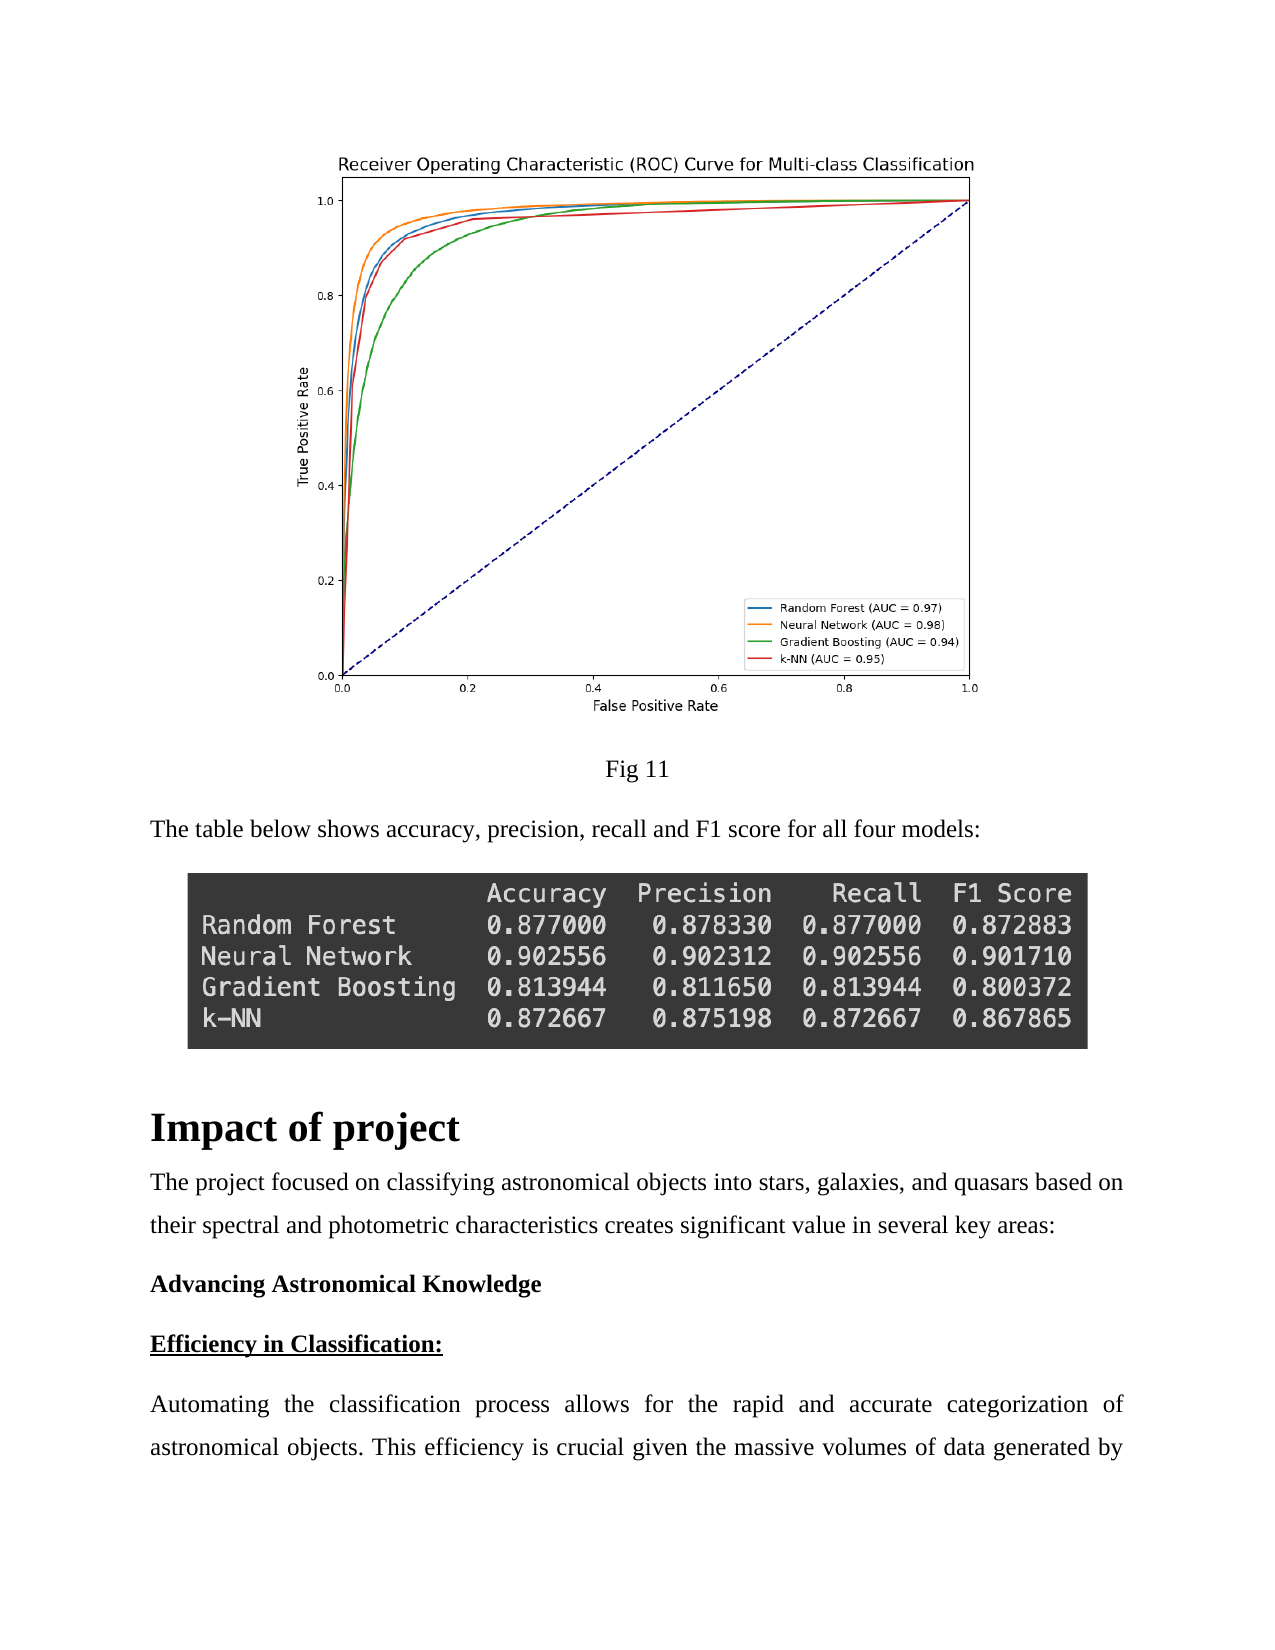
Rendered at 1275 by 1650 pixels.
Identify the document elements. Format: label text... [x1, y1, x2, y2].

picture [187, 873, 1088, 1049]
text The project focused on classifying astronomical objects into stars, galaxies, and quasars based on their spectral and photometric characteristics creates significant value in several key areas: [150, 1167, 1125, 1238]
subtitle Impact of project [150, 1103, 1125, 1151]
text The table below shows accuracy, precision, recall and F1 score for all four models: [150, 814, 1125, 843]
text Fig 11 [150, 754, 1125, 783]
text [150, 1389, 1125, 1461]
text Efficiency in Classification: [150, 1329, 1125, 1358]
picture [289, 150, 986, 721]
text Advancing Astronomical Knowledge [150, 1269, 1125, 1298]
